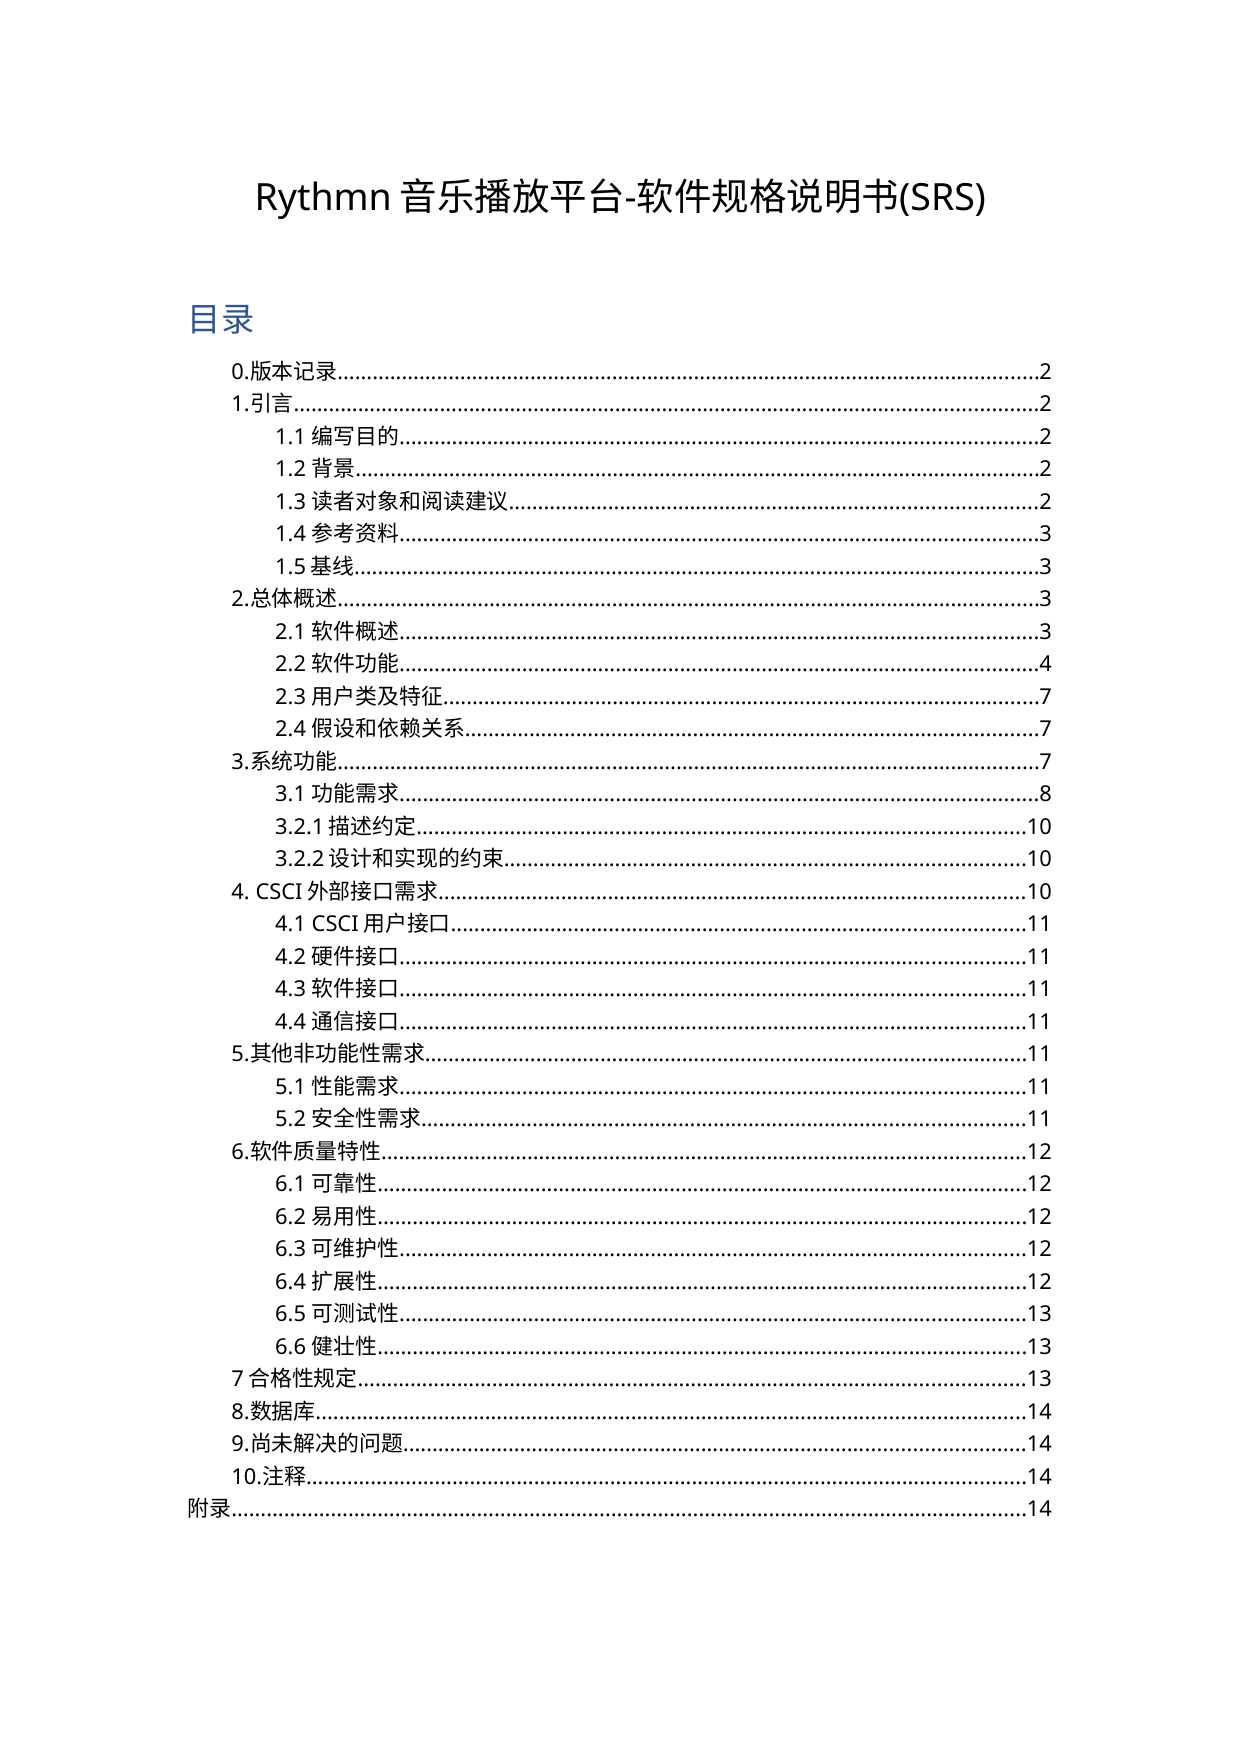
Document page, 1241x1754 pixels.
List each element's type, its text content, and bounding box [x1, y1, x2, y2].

text Rythmn音乐播放平台-软件规格说明书(SRS) [187, 162, 1053, 259]
